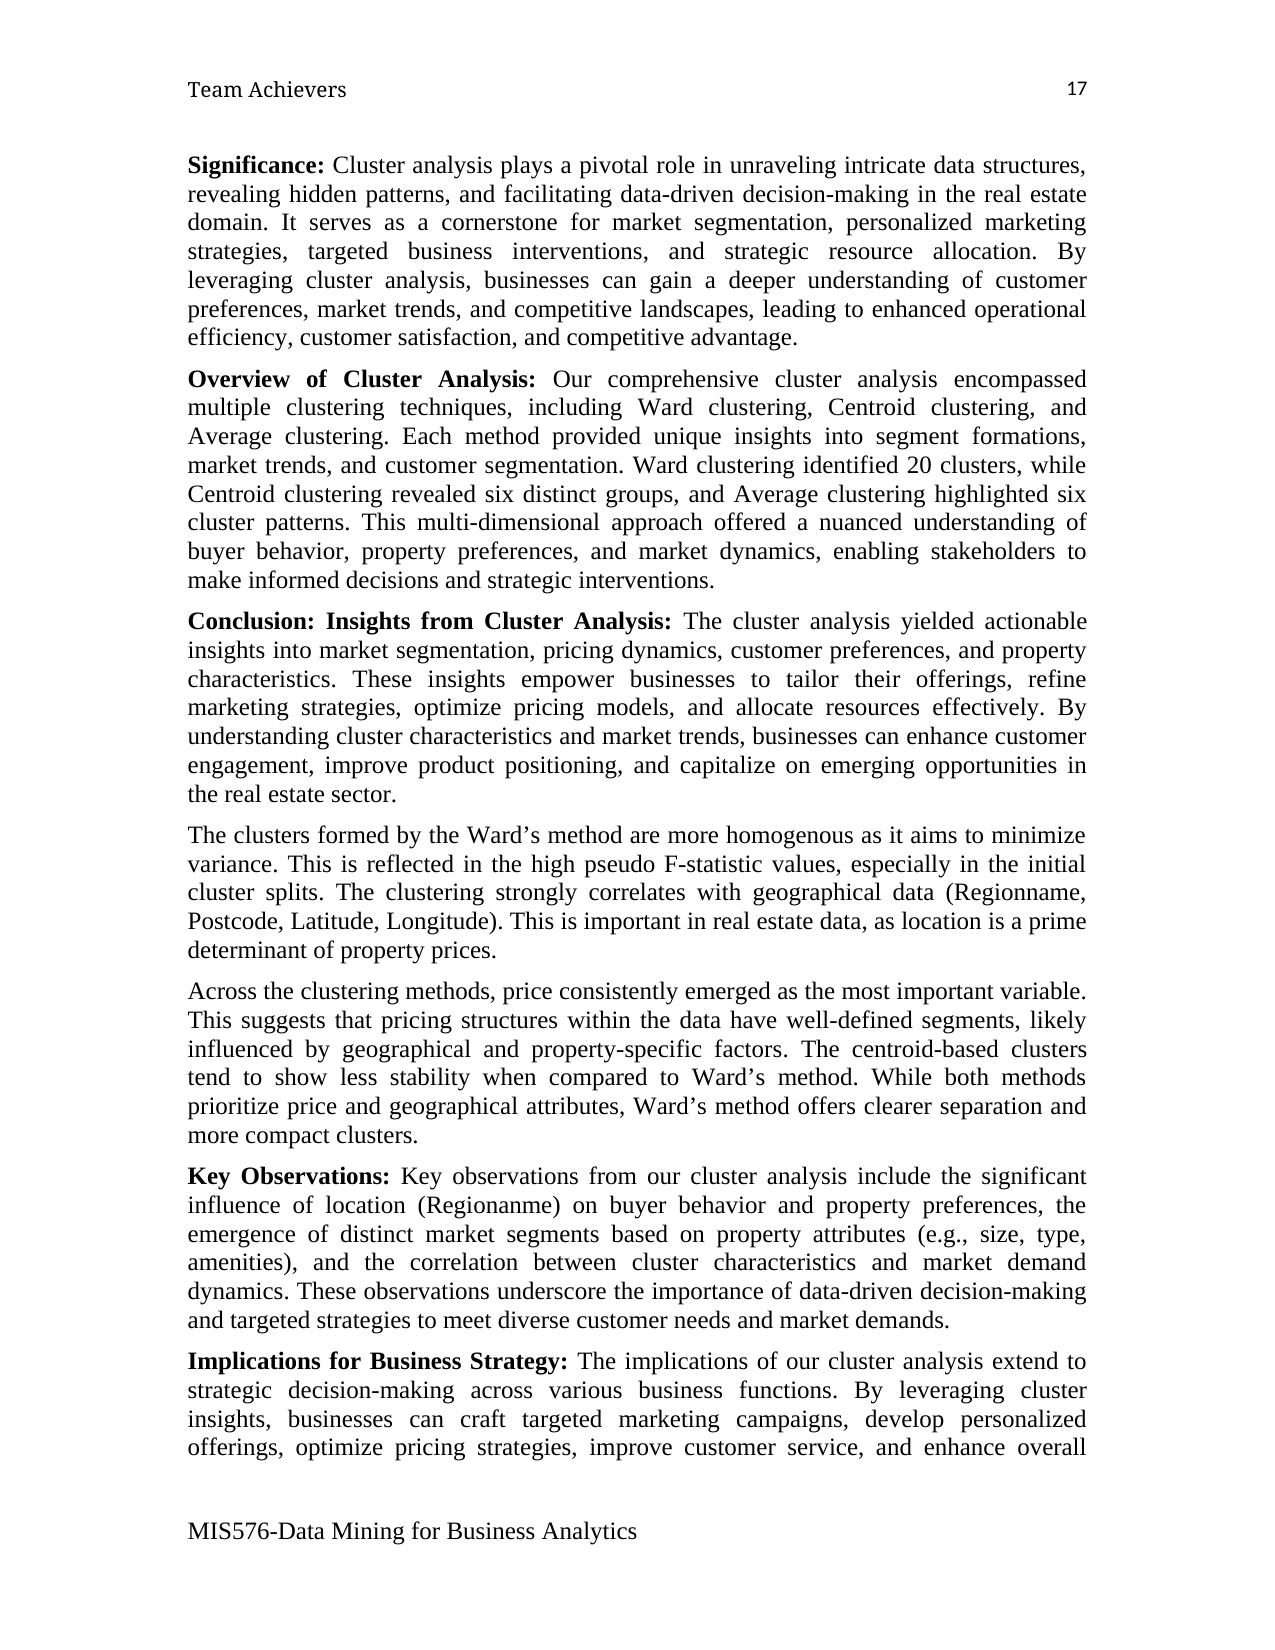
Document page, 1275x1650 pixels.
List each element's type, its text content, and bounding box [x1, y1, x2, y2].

text Conclusion: Insights from Cluster Analysis: The cluster analysis yielded actionable insights into market segmentation, pricing dynamics, customer preferences, and property characteristics. These insights empower businesses to tailor their offerings, refine marketing strategies, optimize pricing models, and allocate resources effectively. By understanding cluster characteristics and market trends, businesses can enhance customer engagement, improve product positioning, and capitalize on emerging opportunities in the real estate sector. [187, 606, 1087, 807]
text The clusters formed by the Ward’s method are more homogenous as it aims to minimize variance. This is reflected in the high pseudo F-statistic values, especially in the initial cluster splits​. The clustering strongly correlates with geographical data (Regionname, Postcode, Latitude, Longitude). This is important in real estate data, as location is a prime determinant of property prices. [187, 820, 1087, 964]
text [187, 1346, 1087, 1461]
text Significance: Cluster analysis plays a pivotal role in unraveling intricate data structures, revealing hidden patterns, and facilitating data-driven decision-making in the real estate domain. It serves as a cornerstone for market segmentation, personalized marketing strategies, targeted business interventions, and strategic resource allocation. By leveraging cluster analysis, businesses can gain a deeper understanding of customer preferences, market trends, and competitive landscapes, leading to enhanced operational efficiency, customer satisfaction, and competitive advantage. [187, 150, 1087, 351]
text Overview of Cluster Analysis: Our comprehensive cluster analysis encompassed multiple clustering techniques, including Ward clustering, Centroid clustering, and Average clustering. Each method provided unique insights into segment formations, market trends, and customer segmentation. Ward clustering identified 20 clusters, while Centroid clustering revealed six distinct groups, and Average clustering highlighted six cluster patterns. This multi-dimensional approach offered a nuanced understanding of buyer behavior, property preferences, and market dynamics, enabling stakeholders to make informed decisions and strategic interventions. [187, 364, 1087, 594]
text Across the clustering methods, price consistently emerged as the most important variable. This suggests that pricing structures within the data have well-defined segments, likely influenced by geographical and property-specific factors​. The centroid-based clusters tend to show less stability when compared to Ward’s method. While both methods prioritize price and geographical attributes, Ward’s method offers clearer separation and more compact clusters. [187, 976, 1087, 1149]
text Key Observations: Key observations from our cluster analysis include the significant influence of location (Regionanme) on buyer behavior and property preferences, the emergence of distinct market segments based on property attributes (e.g., size, type, amenities), and the correlation between cluster characteristics and market demand dynamics. These observations underscore the importance of data-driven decision-making and targeted strategies to meet diverse customer needs and market demands. [187, 1161, 1087, 1334]
